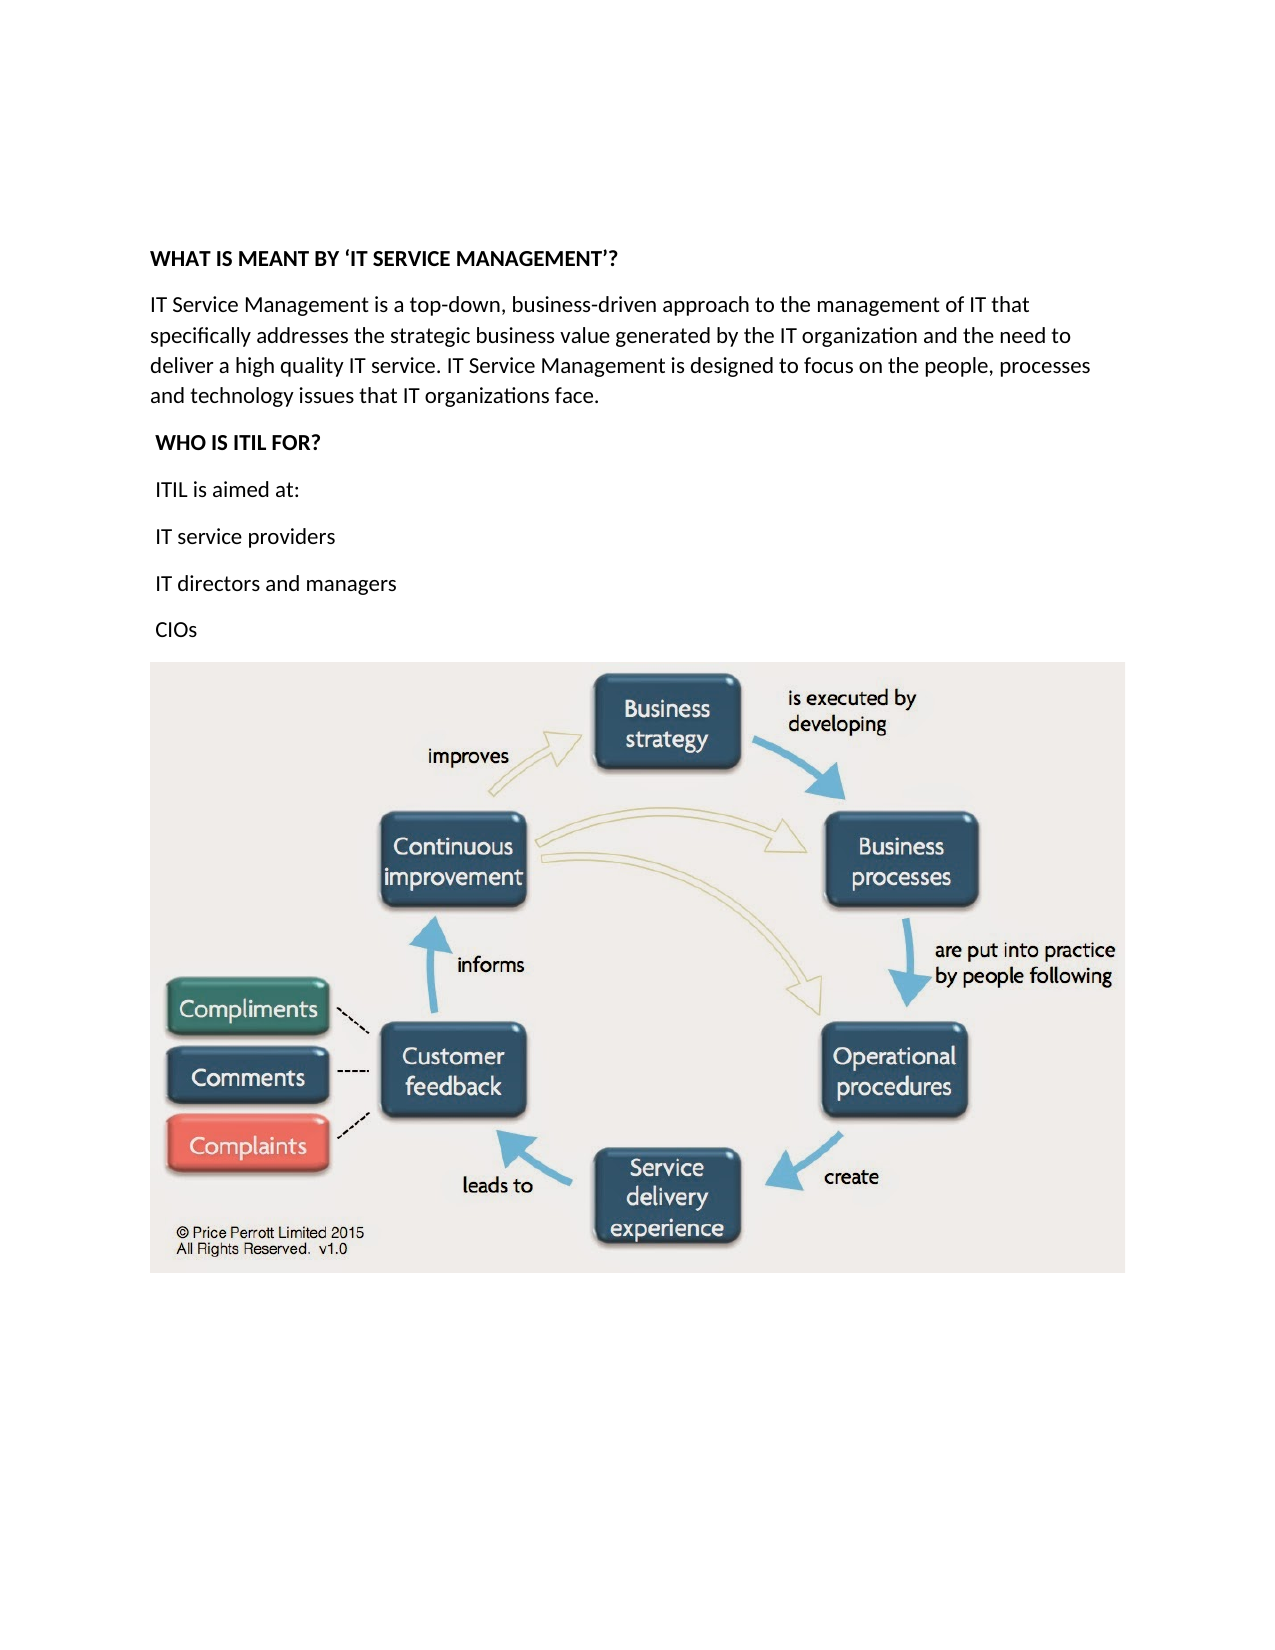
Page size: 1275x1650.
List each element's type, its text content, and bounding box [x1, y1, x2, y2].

text IT directors and managers [150, 569, 1125, 597]
text WHO IS ITIL FOR? [150, 428, 1125, 456]
text IT service providers [150, 522, 1125, 550]
picture [150, 662, 1125, 1273]
text IT Service Management is a top-down, business-driven approach to the management of IT that specifically addresses the strategic business value generated by the IT organization and the need to deliver a high quality IT service. IT Service Management is designed to focus on the people, processes and technology issues that IT organizations face. [150, 291, 1125, 409]
text WHAT IS MEANT BY ‘IT SERVICE MANAGEMENT’? [150, 244, 1125, 272]
text CIOs [150, 616, 1125, 644]
text ITIL is aimed at: [150, 475, 1125, 503]
